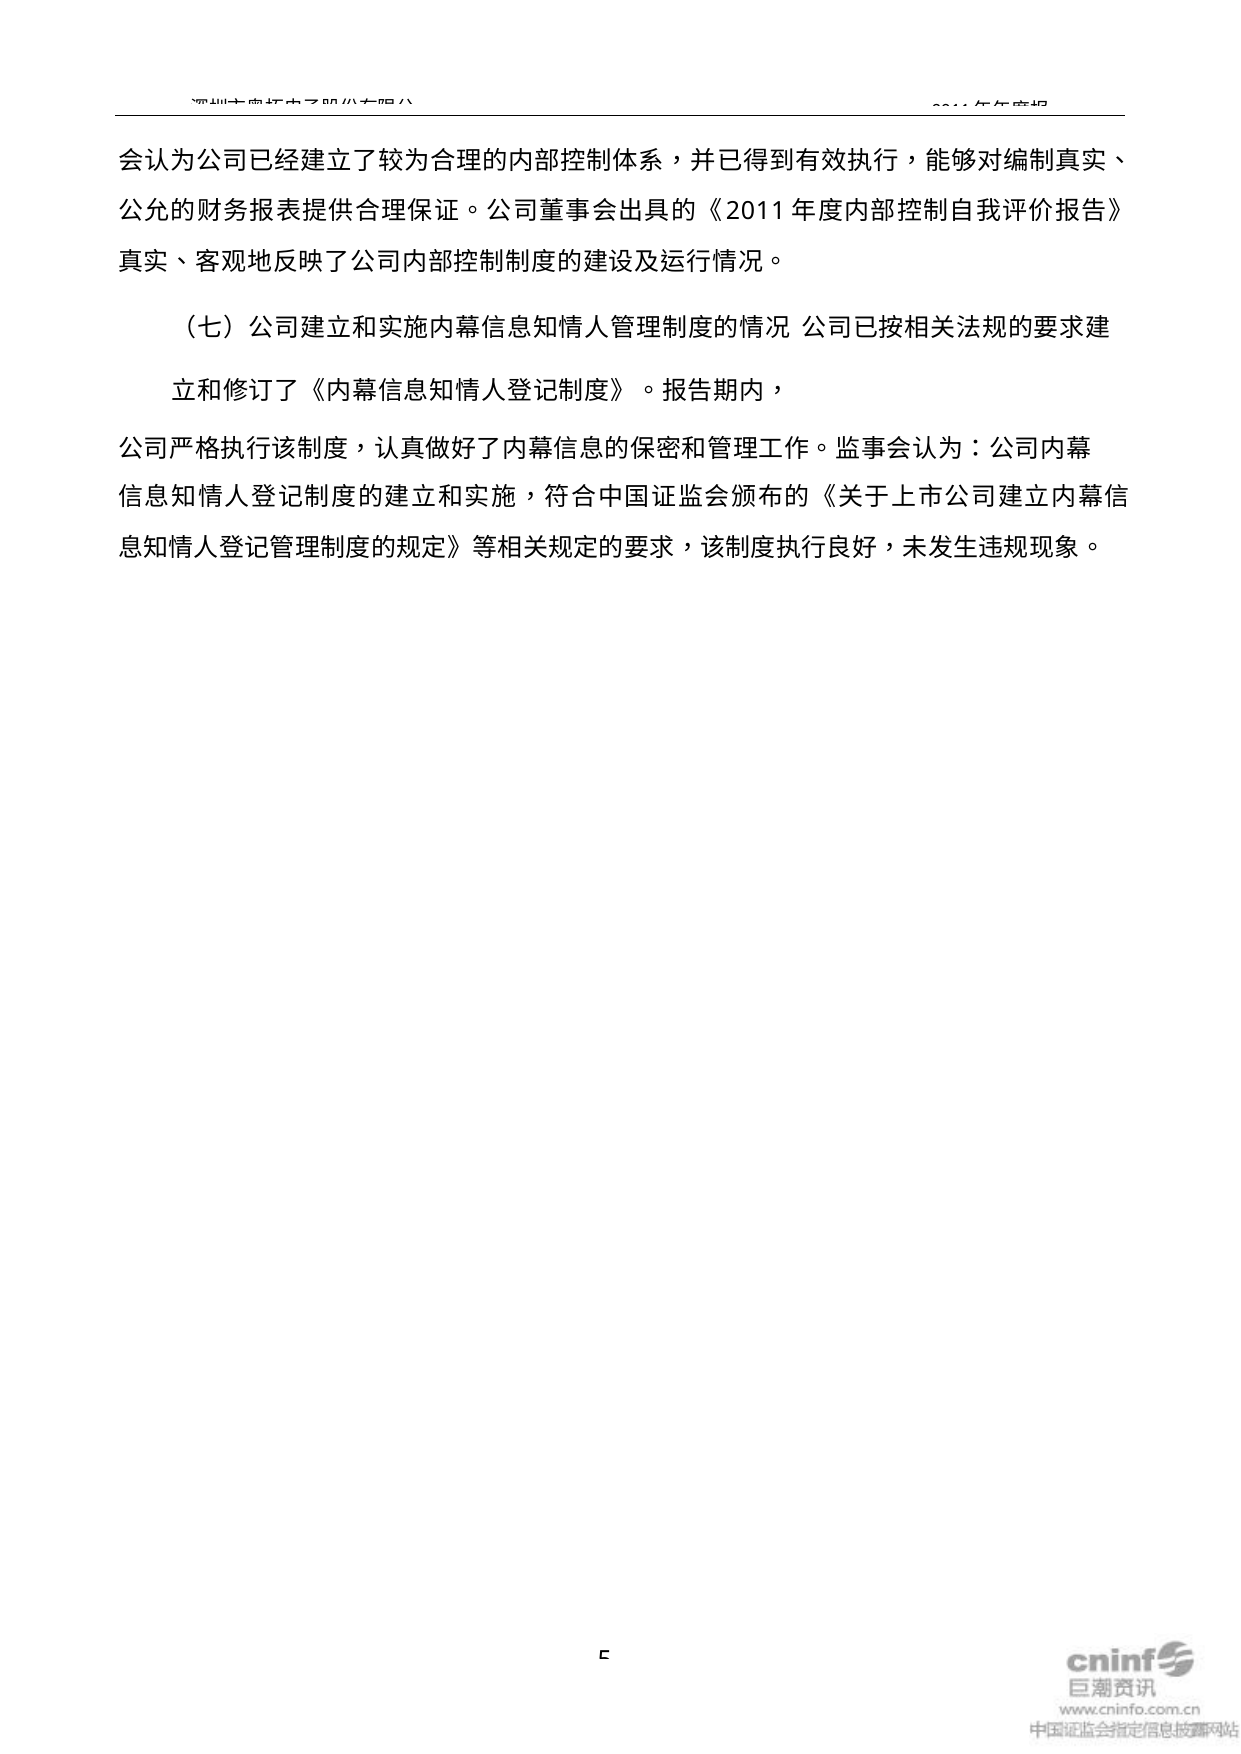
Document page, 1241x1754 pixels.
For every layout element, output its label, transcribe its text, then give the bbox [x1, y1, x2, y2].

picture [1029, 1633, 1241, 1754]
text （七）公司建立和实施内幕信息知情人管理制度的情况 公司已按相关法规的要求建立和修订了《内幕信息知情人登记制度》。报告期内， [171, 309, 1124, 407]
text 公司严格执行该制度，认真做好了内幕信息的保密和管理工作。监事会认为：公司内幕 [118, 436, 1240, 463]
text 会认为公司已经建立了较为合理的内部控制体系，并已得到有效执行，能够对编制真实、 公允的财务报表提供合理保证。公司董事会出具的《2011年度内部控制自我评价报告》 真实、客观地反映了公司内部控制制度的建设及运行情况。 [118, 143, 1134, 277]
text 信息知情人登记制度的建立和实施，符合中国证监会颁布的《关于上市公司建立内幕信 息知情人登记管理制度的规定》等相关规定的要求，该制度执行良好，未发生违规现象。 [118, 479, 1133, 563]
